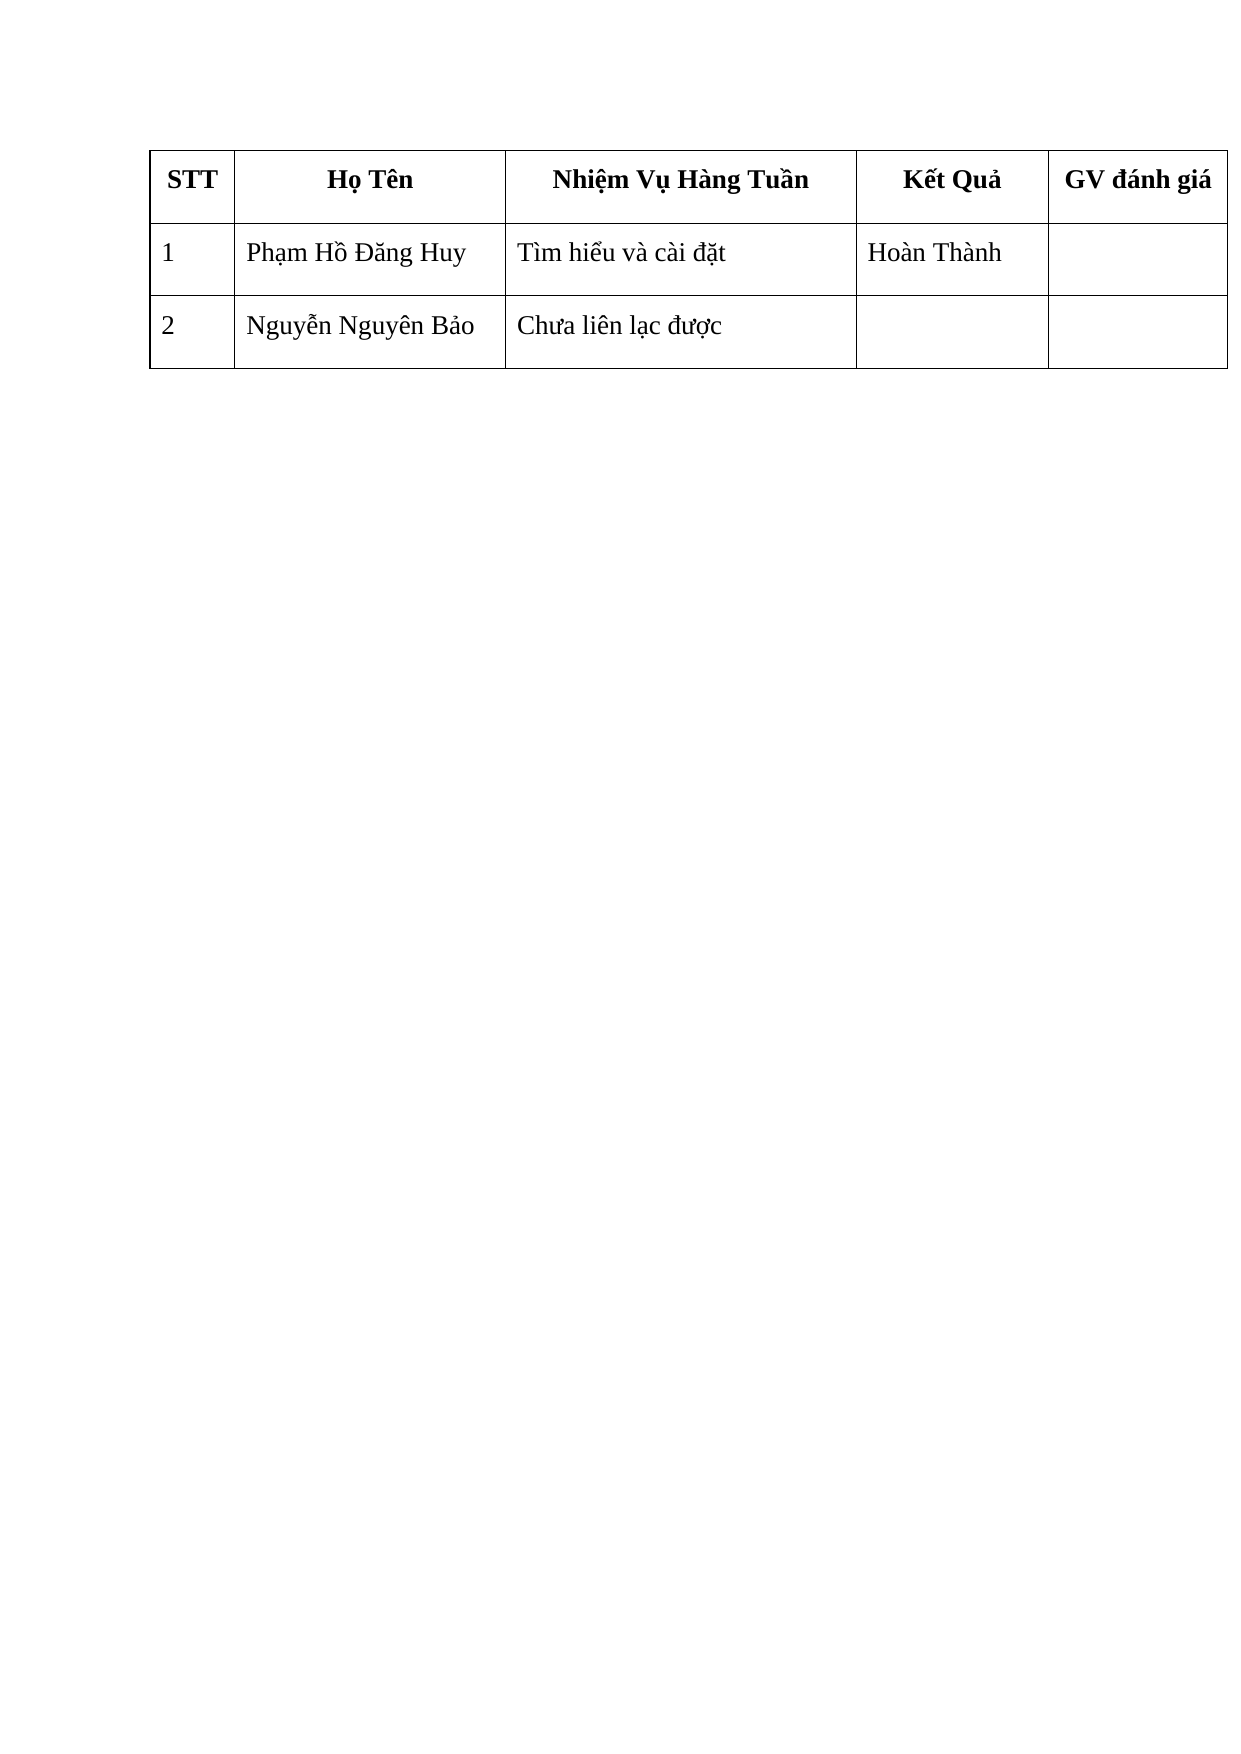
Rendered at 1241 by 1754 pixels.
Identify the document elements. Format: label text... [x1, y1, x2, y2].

table_cell Nguyễn Nguyên Bảo [235, 296, 505, 368]
table_cell Chưa liên lạc được [506, 296, 856, 368]
table_cell Tìm hiểu và cài đặt [506, 224, 856, 295]
table_header Họ Tên [235, 151, 505, 223]
table_cell [1049, 296, 1227, 368]
table_cell Phạm Hồ Đăng Huy [235, 224, 505, 295]
table_cell [857, 296, 1048, 368]
table_header Kết Quả [857, 151, 1048, 223]
table_cell [1049, 224, 1227, 295]
table_cell 1 [151, 224, 234, 295]
table_cell 2 [151, 296, 234, 368]
table_header Nhiệm Vụ Hàng Tuần [506, 151, 856, 223]
table_cell Hoàn Thành [857, 224, 1048, 295]
table_header STT [151, 151, 234, 223]
table_header GV đánh giá [1049, 151, 1227, 223]
